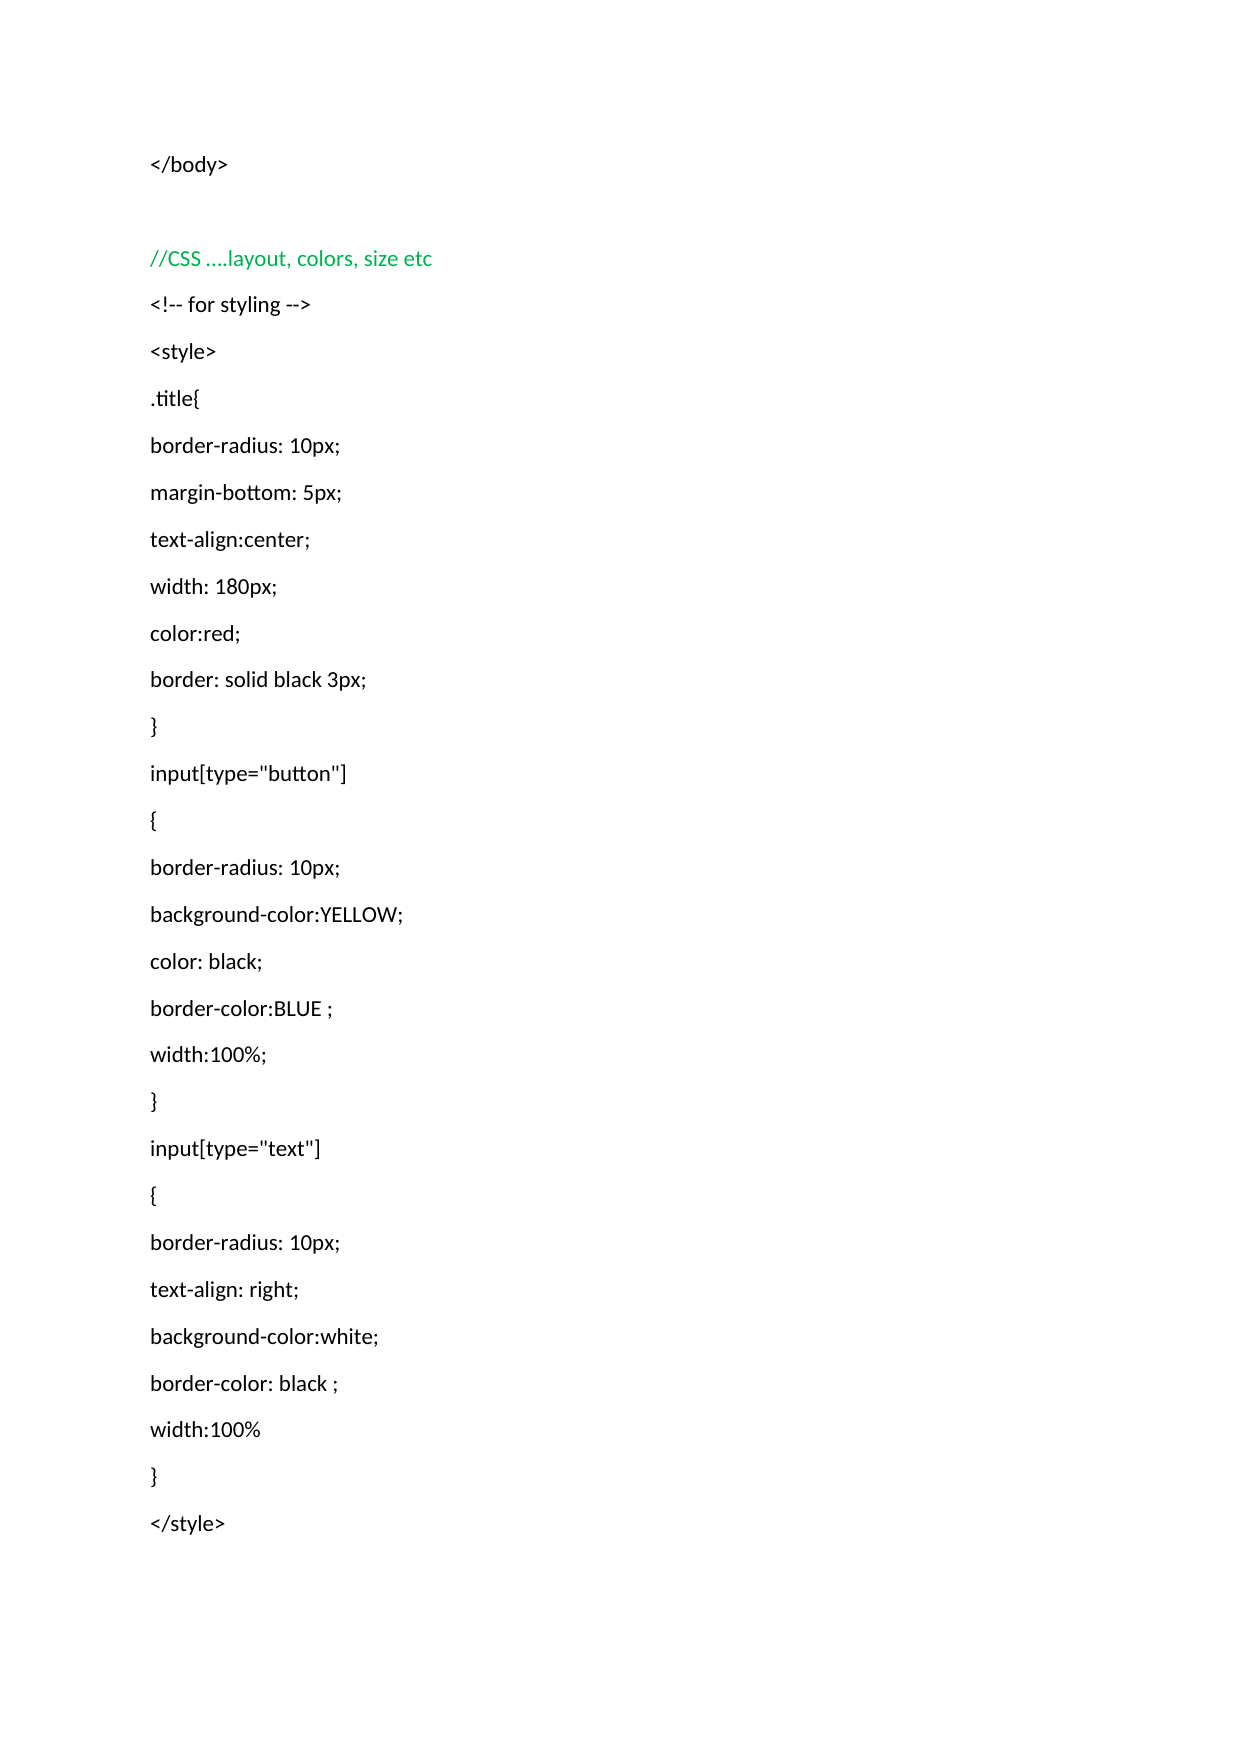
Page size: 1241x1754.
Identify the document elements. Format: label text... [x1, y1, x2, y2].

text } [150, 712, 1090, 741]
text } [150, 1462, 1090, 1491]
text width: 180px; [150, 572, 1090, 600]
text border-color:BLUE ; [150, 994, 1090, 1022]
text width:100% [150, 1416, 1090, 1444]
text text-align:center; [150, 525, 1090, 553]
text border-radius: 10px; [150, 1228, 1090, 1256]
text input[type="button"] [150, 759, 1090, 787]
text } [150, 1087, 1090, 1116]
text //CSS ….layout, colors, size etc [150, 244, 1090, 272]
text border-color: black ; [150, 1369, 1090, 1397]
text border: solid black 3px; [150, 666, 1090, 694]
text </style> [150, 1509, 1090, 1537]
text { [150, 806, 1090, 834]
text .title{ [150, 384, 1090, 412]
text width:100%; [150, 1041, 1090, 1069]
text border-radius: 10px; [150, 431, 1090, 459]
text background-color:YELLOW; [150, 900, 1090, 928]
text <style> [150, 337, 1090, 366]
text text-align: right; [150, 1275, 1090, 1303]
text { [150, 1181, 1090, 1209]
text color: black; [150, 947, 1090, 975]
text background-color:white; [150, 1322, 1090, 1350]
text color:red; [150, 619, 1090, 647]
text <!-- for styling --> [150, 291, 1090, 319]
text margin-bottom: 5px; [150, 478, 1090, 506]
text input[type="text"] [150, 1134, 1090, 1162]
text </body> [150, 150, 1090, 178]
text border-radius: 10px; [150, 853, 1090, 881]
